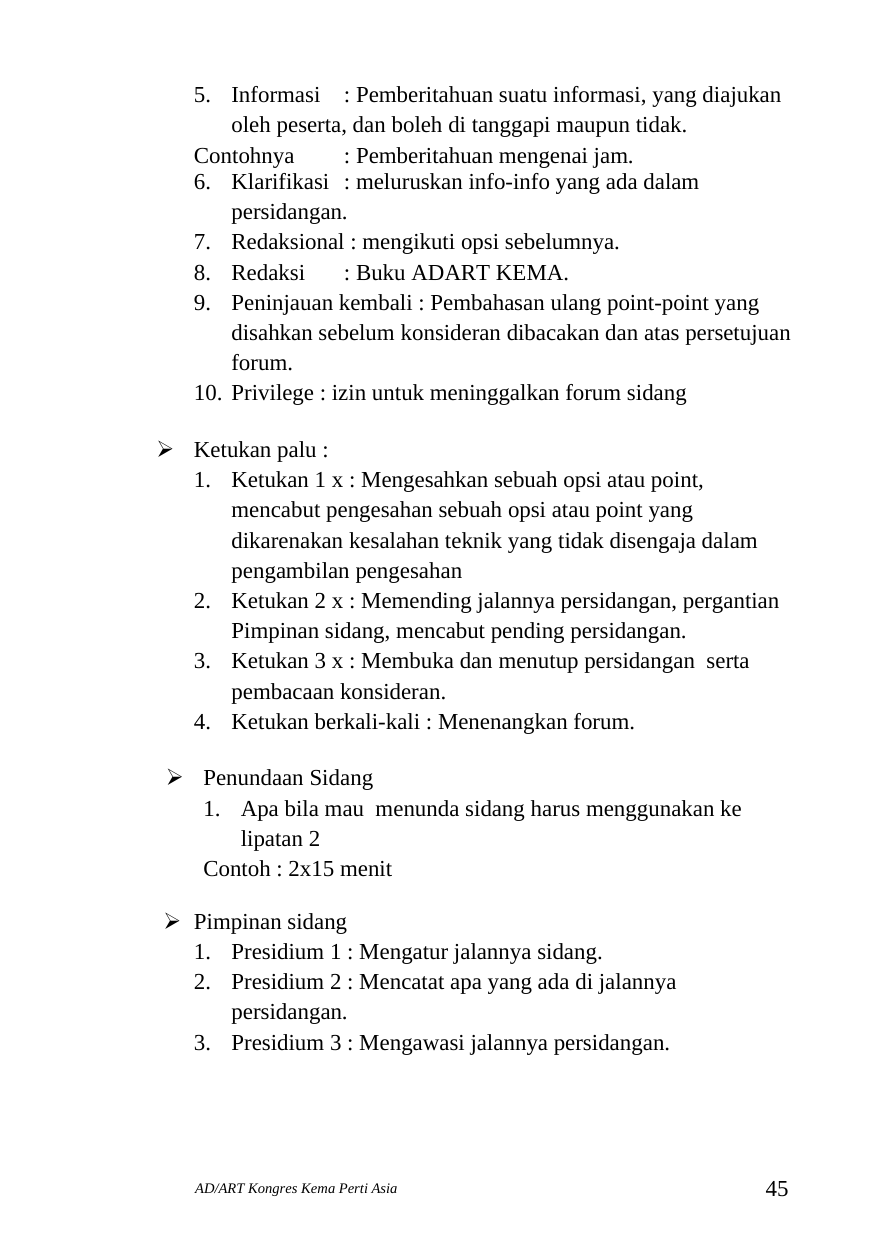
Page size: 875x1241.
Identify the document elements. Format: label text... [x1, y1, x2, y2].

list Presidium 1 : Mengatur jalannya sidang. [194, 938, 797, 964]
list Ketukan berkali-kali : Menenangkan forum. [194, 708, 797, 734]
list Penundaan Sidang [166, 764, 797, 791]
list Apa bila mau menunda sidang harus menggunakan ke lipatan 2 [203, 795, 797, 851]
list Contohnya : Pemberitahuan mengenai jam. [194, 142, 797, 168]
list Contoh : 2x15 menit [203, 855, 797, 881]
list Ketukan 2 x : Memending jalannya persidangan, pergantian Pimpinan sidang, mencabut pending persidangan. [194, 587, 797, 644]
list Ketukan palu : [156, 436, 797, 462]
list Klarifikasi : meluruskan info-info yang ada dalam persidangan. [194, 168, 797, 224]
list Peninjauan kembali : Pembahasan ulang point-point yang disahkan sebelum konsideran dibacakan dan atas persetujuan forum. [194, 289, 797, 376]
list Redaksional : mengikuti opsi sebelumnya. [194, 228, 797, 255]
list Privilege : izin untuk meninggalkan forum sidang [194, 379, 797, 406]
list Ketukan 1 x : Mengesahkan sebuah opsi atau point, mencabut pengesahan sebuah opsi atau point yang dikarenakan kesalahan teknik yang tidak disengaja dalam pengambilan pengesahan [194, 466, 797, 583]
list Ketukan 3 x : Membuka dan menutup persidangan serta pembacaan konsideran. [194, 647, 797, 704]
list Redaksi : Buku ADART KEMA. [194, 259, 797, 285]
list Presidium 2 : Mencatat apa yang ada di jalannya persidangan. [194, 968, 797, 1025]
list Presidium 3 : Mengawasi jalannya persidangan. [194, 1029, 797, 1055]
list Pimpinan sidang [163, 908, 797, 934]
list Informasi : Pemberitahuan suatu informasi, yang diajukan oleh peserta, dan boleh di tanggapi maupun tidak. [194, 81, 797, 138]
